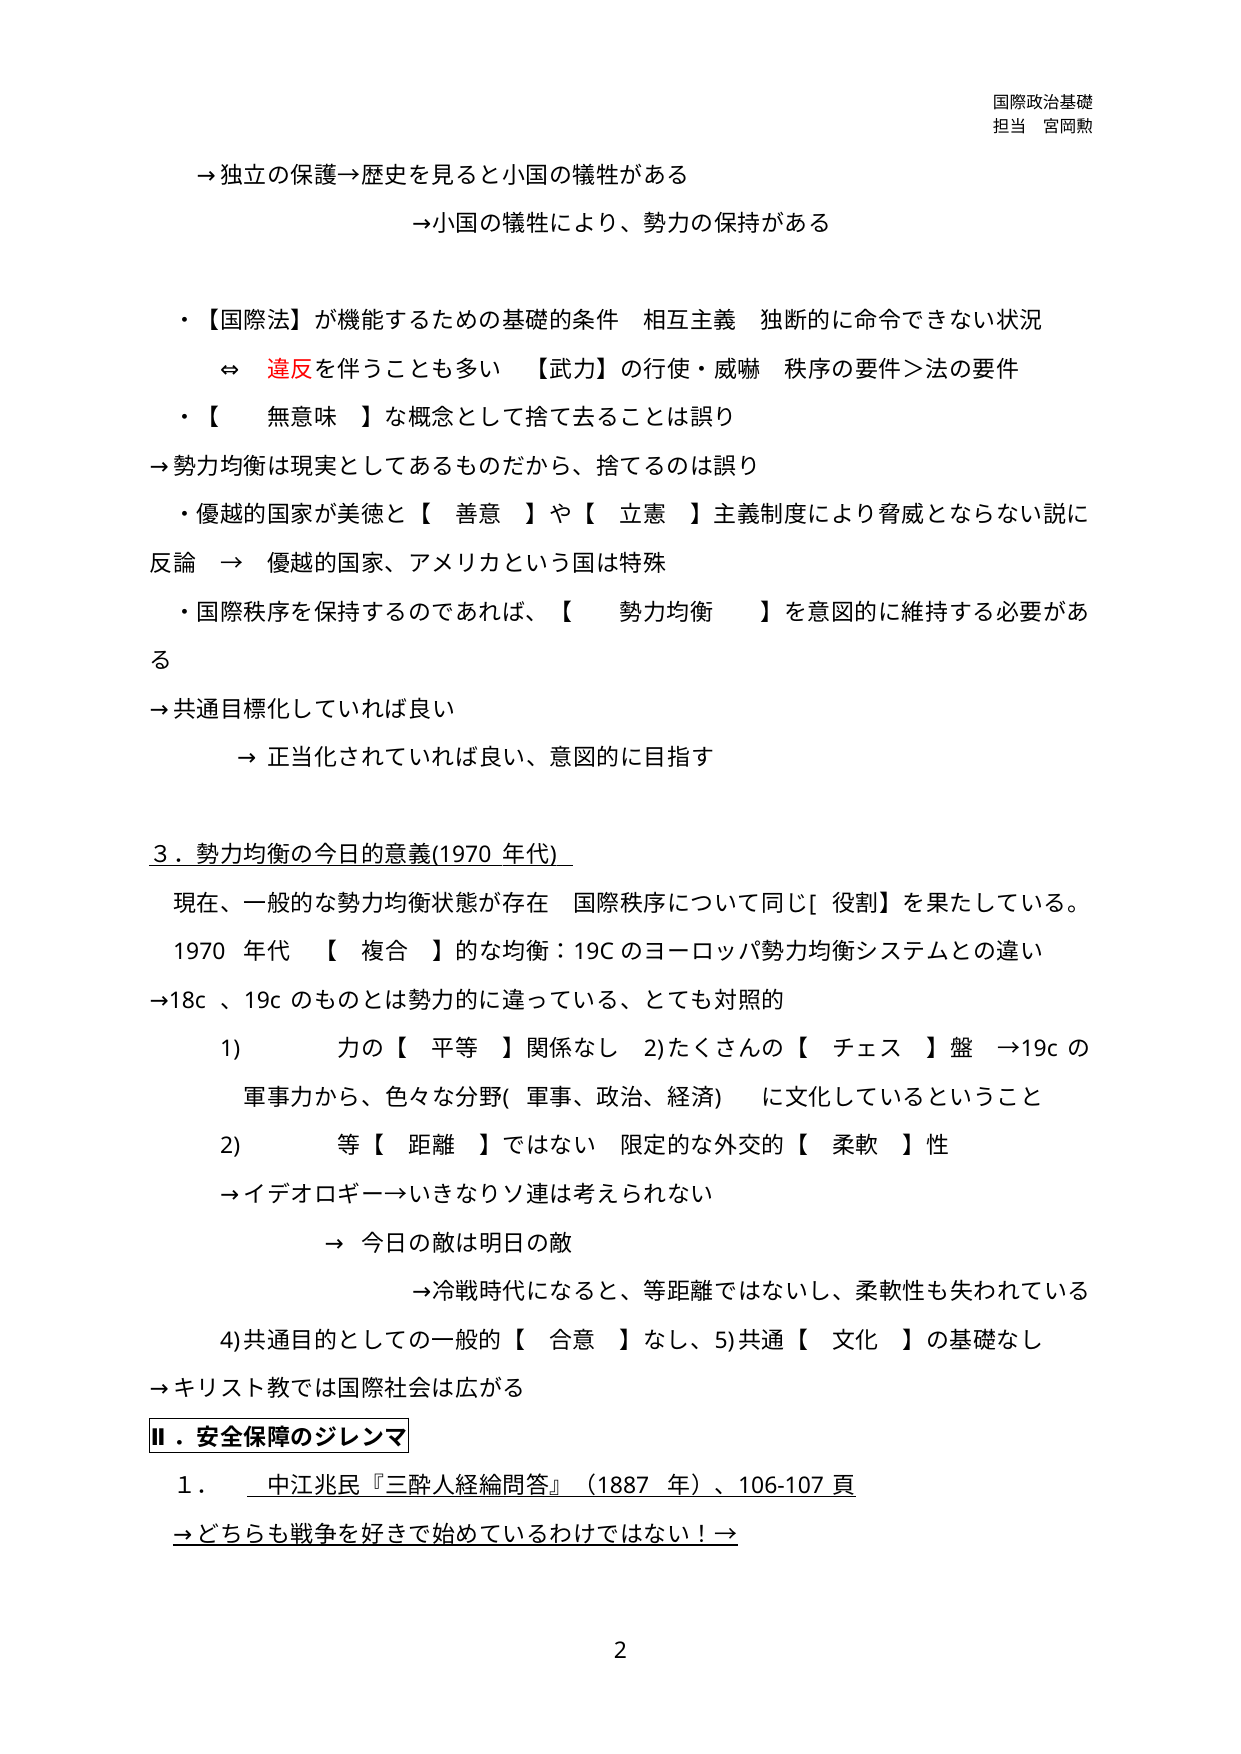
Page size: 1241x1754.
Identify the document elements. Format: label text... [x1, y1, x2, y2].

text ・国際秩序を保持するのであれば、【 勢力均衡 】を意図的に維持する必要がある [149, 586, 1091, 683]
list 中江兆民『三酔人経綸問答』（1887年）、106-107頁 [172, 1459, 1091, 1508]
text →正当化されていれば良い、意図的に目指す [149, 731, 1091, 780]
text →イデオロギー→いきなりソ連は考えられない [196, 1168, 1091, 1217]
text ⇔ 違反を伴うことも多い 【武力】の行使・威嚇 秩序の要件＞法の要件 [196, 343, 1091, 392]
text →18c、19cのものとは勢力的に違っている、とても対照的 [149, 974, 1091, 1023]
text →今日の敵は明日の敵 [196, 1217, 1091, 1265]
text ・優越的国家が美徳と【 善意 】や【 立憲 】主義制度により脅威とならない説に反論 → 優越的国家、アメリカという国は特殊 [149, 489, 1091, 586]
text 1970年代 【 複合 】的な均衡：19Cのヨーロッパ勢力均衡システムとの違い [149, 926, 1091, 974]
text →小国の犠牲により、勢力の保持がある [173, 197, 1091, 246]
text 4)共通目的としての一般的【 合意 】なし、5)共通【 文化 】の基礎なし [196, 1314, 1091, 1362]
text →独立の保護→歴史を見ると小国の犠牲がある [173, 149, 1091, 197]
text →キリスト教では国際社会は広がる [149, 1362, 1091, 1411]
list 等【 距離 】ではない 限定的な外交的【 柔軟 】性 [196, 1120, 1091, 1168]
text →どちらも戦争を好きで始めているわけではない！→ [172, 1508, 1091, 1557]
text →冷戦時代になると、等距離ではないし、柔軟性も失われている [196, 1265, 1091, 1314]
text Ⅱ．安全保障のジレンマ [149, 1411, 1091, 1459]
text →共通目標化していれば良い [149, 683, 1091, 731]
text →勢力均衡は現実としてあるものだから、捨てるのは誤り [149, 440, 1091, 489]
text ３．勢力均衡の今日的意義(1970年代) [149, 828, 1091, 877]
list 力の【 平等 】関係なし 2)たくさんの【 チェス 】盤 →19cの軍事力から、色々な分野(軍事、政治、経済) に文化しているということ [196, 1023, 1091, 1120]
text ・【 無意味 】な概念として捨て去ることは誤り [149, 392, 1091, 440]
text 現在、一般的な勢力均衡状態が存在 国際秩序について同じ[役割】を果たしている。 [149, 877, 1091, 926]
text ・【国際法】が機能するための基礎的条件 相互主義 独断的に命令できない状況 [149, 294, 1091, 343]
